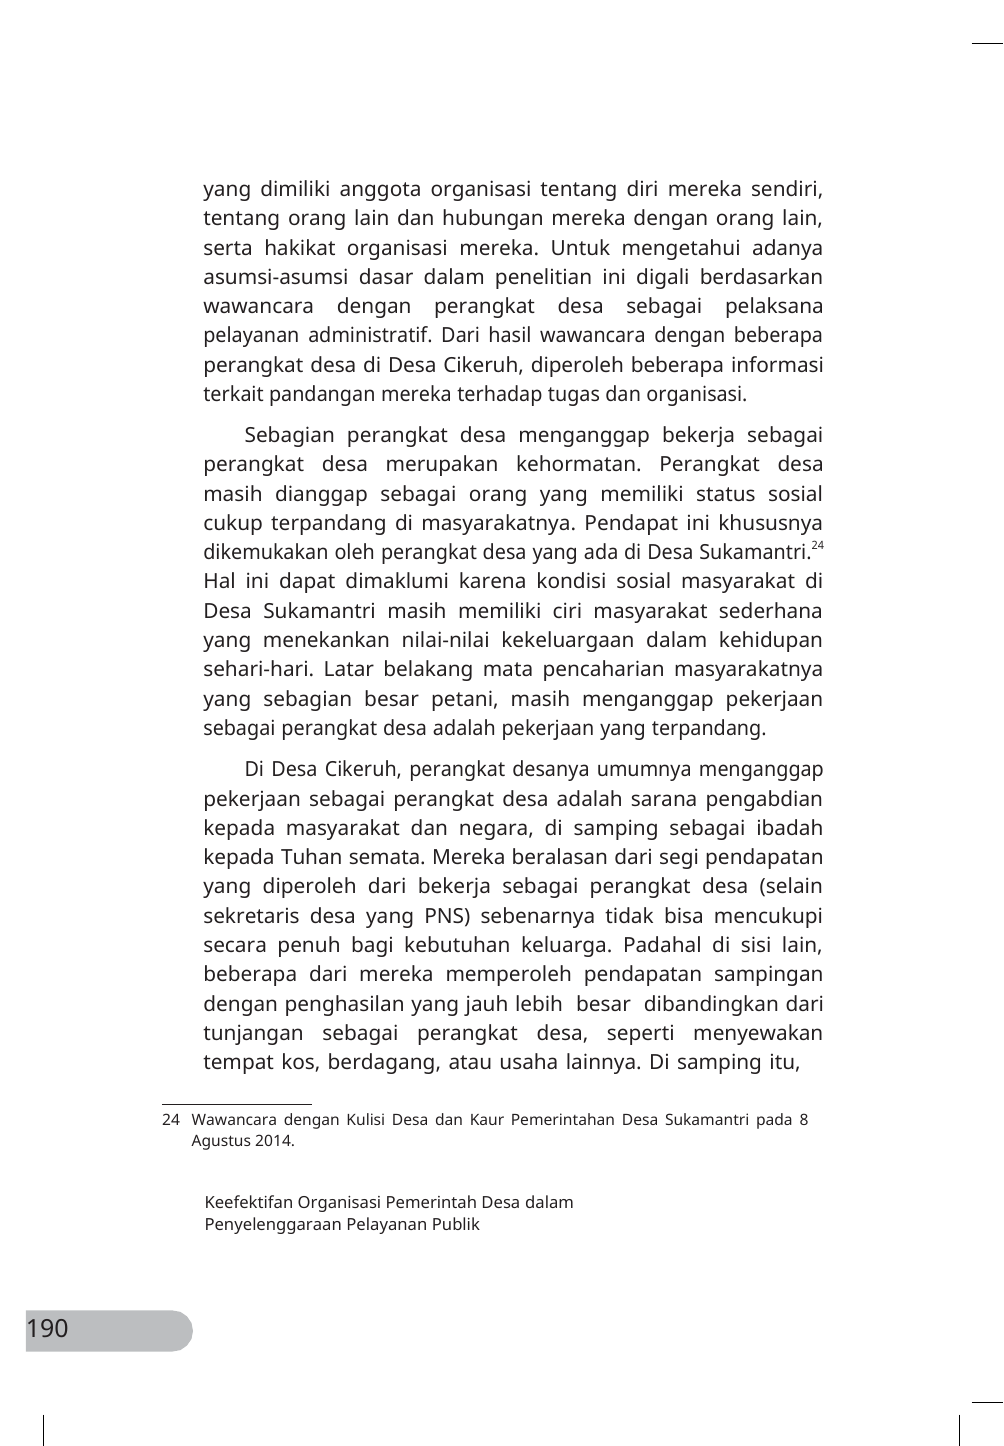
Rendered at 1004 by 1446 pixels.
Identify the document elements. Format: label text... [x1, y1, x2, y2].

text yang dimiliki anggota organisasi tentang diri mereka sendiri, tentang orang lain dan hubungan mereka dengan orang lain, serta hakikat organisasi mereka. Untuk mengetahui adanya asumsi-asumsi dasar dalam penelitian ini digali berdasarkan wawancara dengan perangkat desa sebagai pelaksana pelayanan administratif. Dari hasil wawancara dengan beberapa perangkat desa di Desa Cikeruh, diperoleh beberapa informasi terkait pandangan mereka terhadap tugas dan organisasi. [203, 174, 824, 407]
text Sebagian perangkat desa menganggap bekerja sebagai perangkat desa merupakan kehormatan. Perangkat desa masih dianggap sebagai orang yang memiliki status sosial cukup terpandang di masyarakatnya. Pendapat ini khususnya dikemukakan oleh perangkat desa yang ada di Desa Sukamantri.24 Hal ini dapat dimaklumi karena kondisi sosial masyarakat di Desa Sukamantri masih memiliki ciri masyarakat sederhana yang menekankan nilai-nilai kekeluargaan dalam kehidupan sehari-hari. Latar belakang mata pencaharian masyarakatnya yang sebagian besar petani, masih menganggap pekerjaan sebagai perangkat desa adalah pekerjaan yang terpandang. [203, 420, 824, 741]
list Wawancara dengan Kulisi Desa dan Kaur Pemerintahan Desa Sukamantri pada 8 Agustus 2014. [162, 1100, 824, 1151]
text Keefektifan Organisasi Pemerintah Desa dalam Penyelenggaraan Pelayanan Publik [204, 1191, 580, 1235]
text Di Desa Cikeruh, perangkat desanya umumnya menganggap pekerjaan sebagai perangkat desa adalah sarana pengabdian kepada masyarakat dan negara, di samping sebagai ibadah kepada Tuhan semata. Mereka beralasan dari segi pendapatan yang diperoleh dari bekerja sebagai perangkat desa (selain sekretaris desa yang PNS) sebenarnya tidak bisa mencukupi secara penuh bagi kebutuhan keluarga. Padahal di sisi lain, beberapa dari mereka memperoleh pendapatan sampingan dengan penghasilan yang jauh lebih besar dibandingkan dari tunjangan sebagai perangkat desa, seperti menyewakan tempat kos, berdagang, atau usaha lainnya. Di samping itu, [203, 754, 824, 1076]
